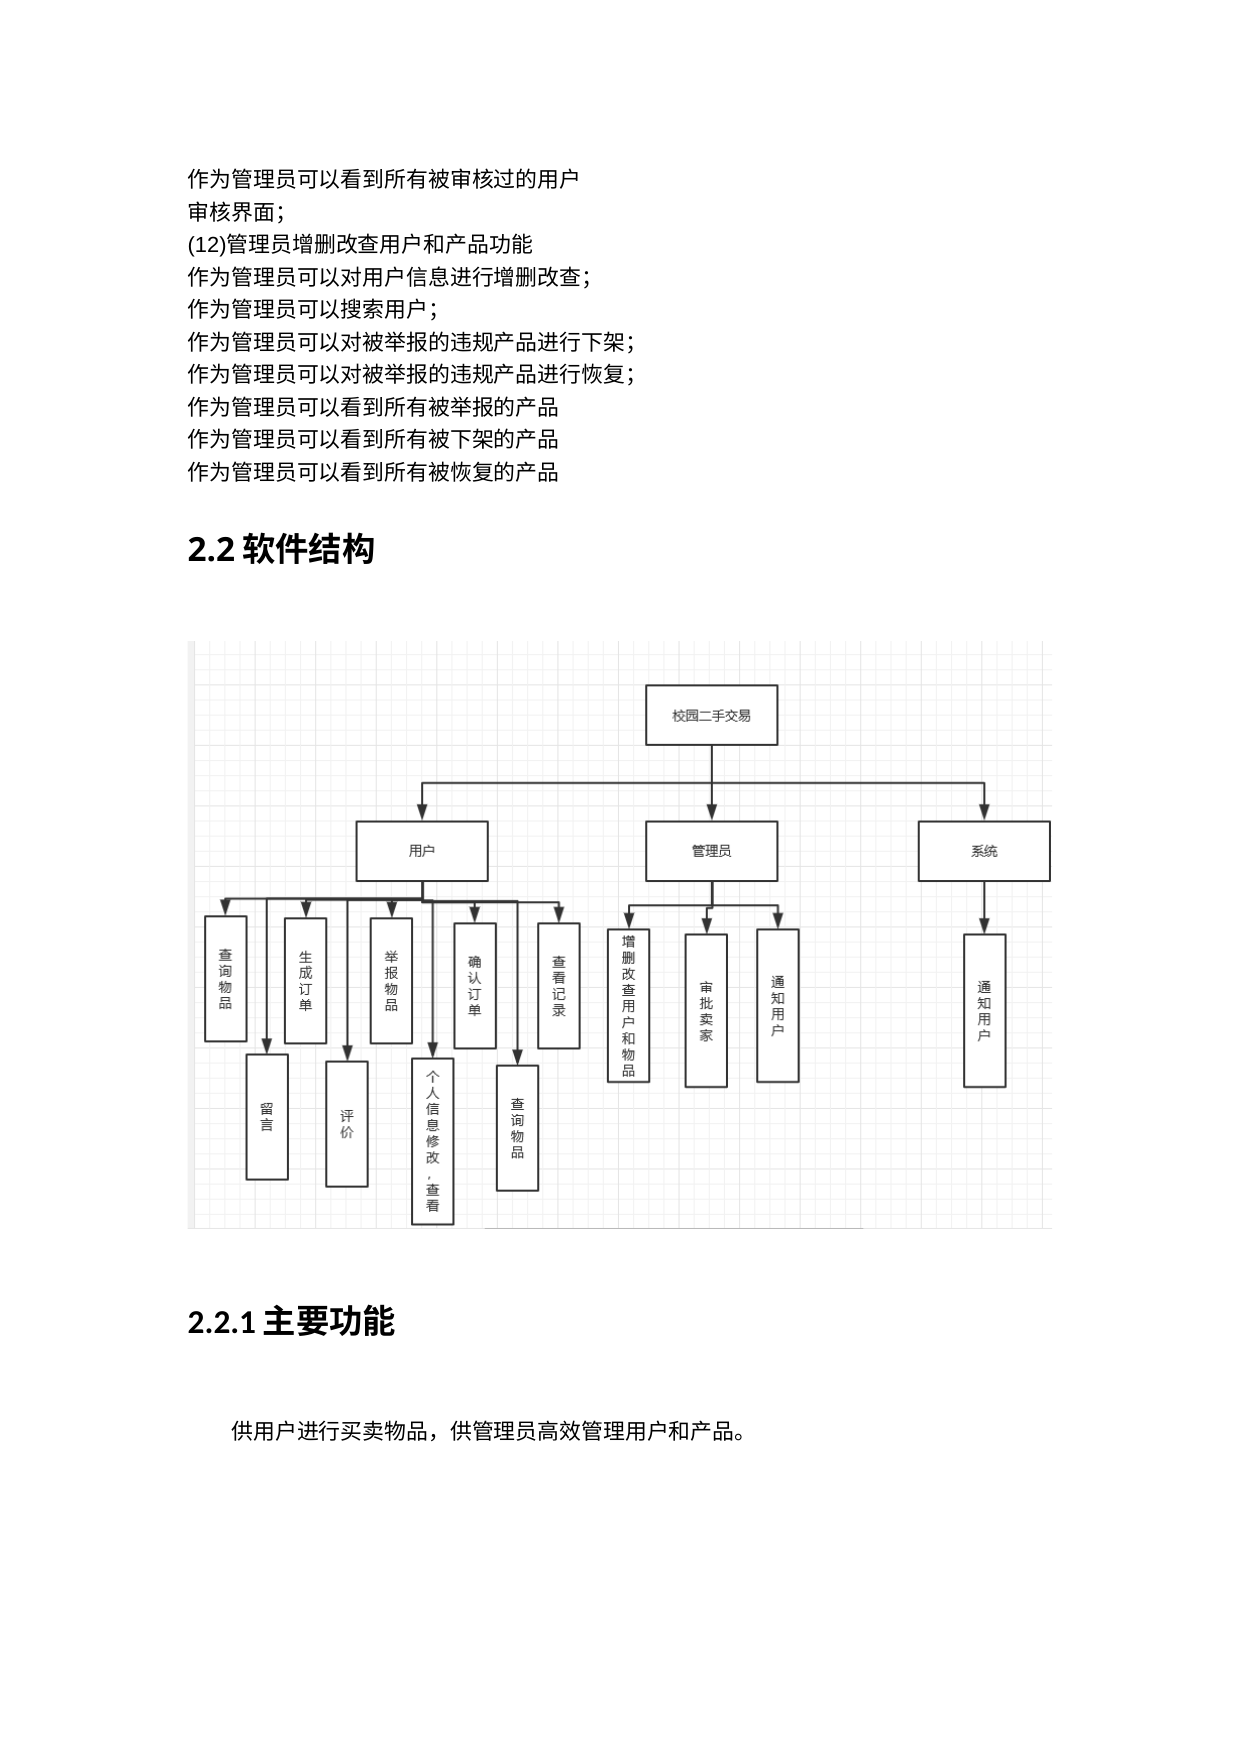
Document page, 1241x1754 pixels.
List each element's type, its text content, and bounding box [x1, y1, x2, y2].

text 作为管理员可以搜索用户； [187, 292, 1053, 324]
text 作为管理员可以看到所有被审核过的用户 [187, 162, 1053, 194]
picture [187, 641, 1053, 1229]
text 作为管理员可以看到所有被恢复的产品 [187, 454, 1053, 487]
text 作为管理员可以对用户信息进行增删改查； [187, 259, 1053, 292]
text 供用户进行买卖物品，供管理员高效管理用户和产品。 [187, 1413, 1053, 1446]
text 审核界面； [187, 194, 1053, 227]
text (12)管理员增删改查用户和产品功能 [187, 227, 1053, 259]
text 作为管理员可以看到所有被举报的产品 [187, 389, 1053, 422]
text 作为管理员可以对被举报的违规产品进行恢复； [187, 357, 1053, 389]
text 作为管理员可以看到所有被下架的产品 [187, 422, 1053, 454]
text 作为管理员可以对被举报的违规产品进行下架； [187, 324, 1053, 357]
